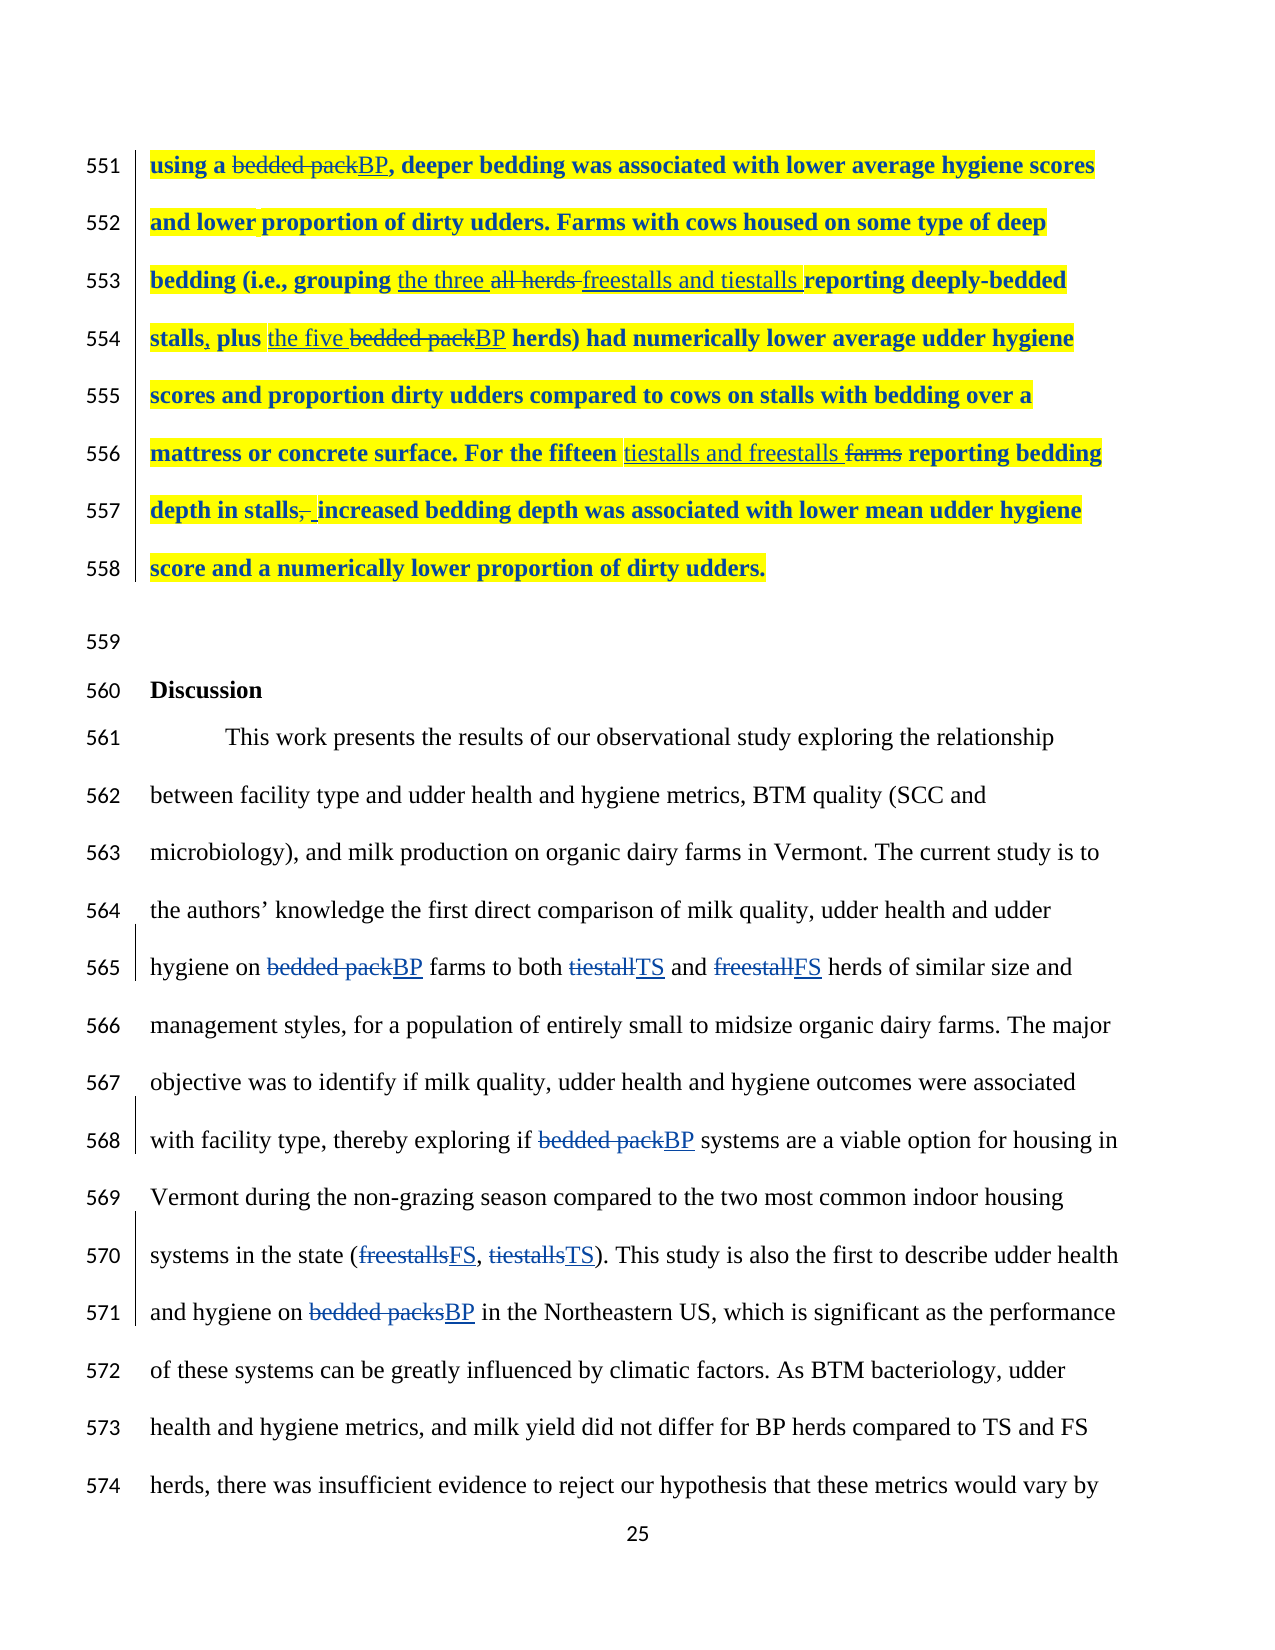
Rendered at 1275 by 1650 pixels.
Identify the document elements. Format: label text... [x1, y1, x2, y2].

text Discussion [150, 675, 1125, 703]
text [150, 722, 1125, 1499]
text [150, 150, 1125, 582]
